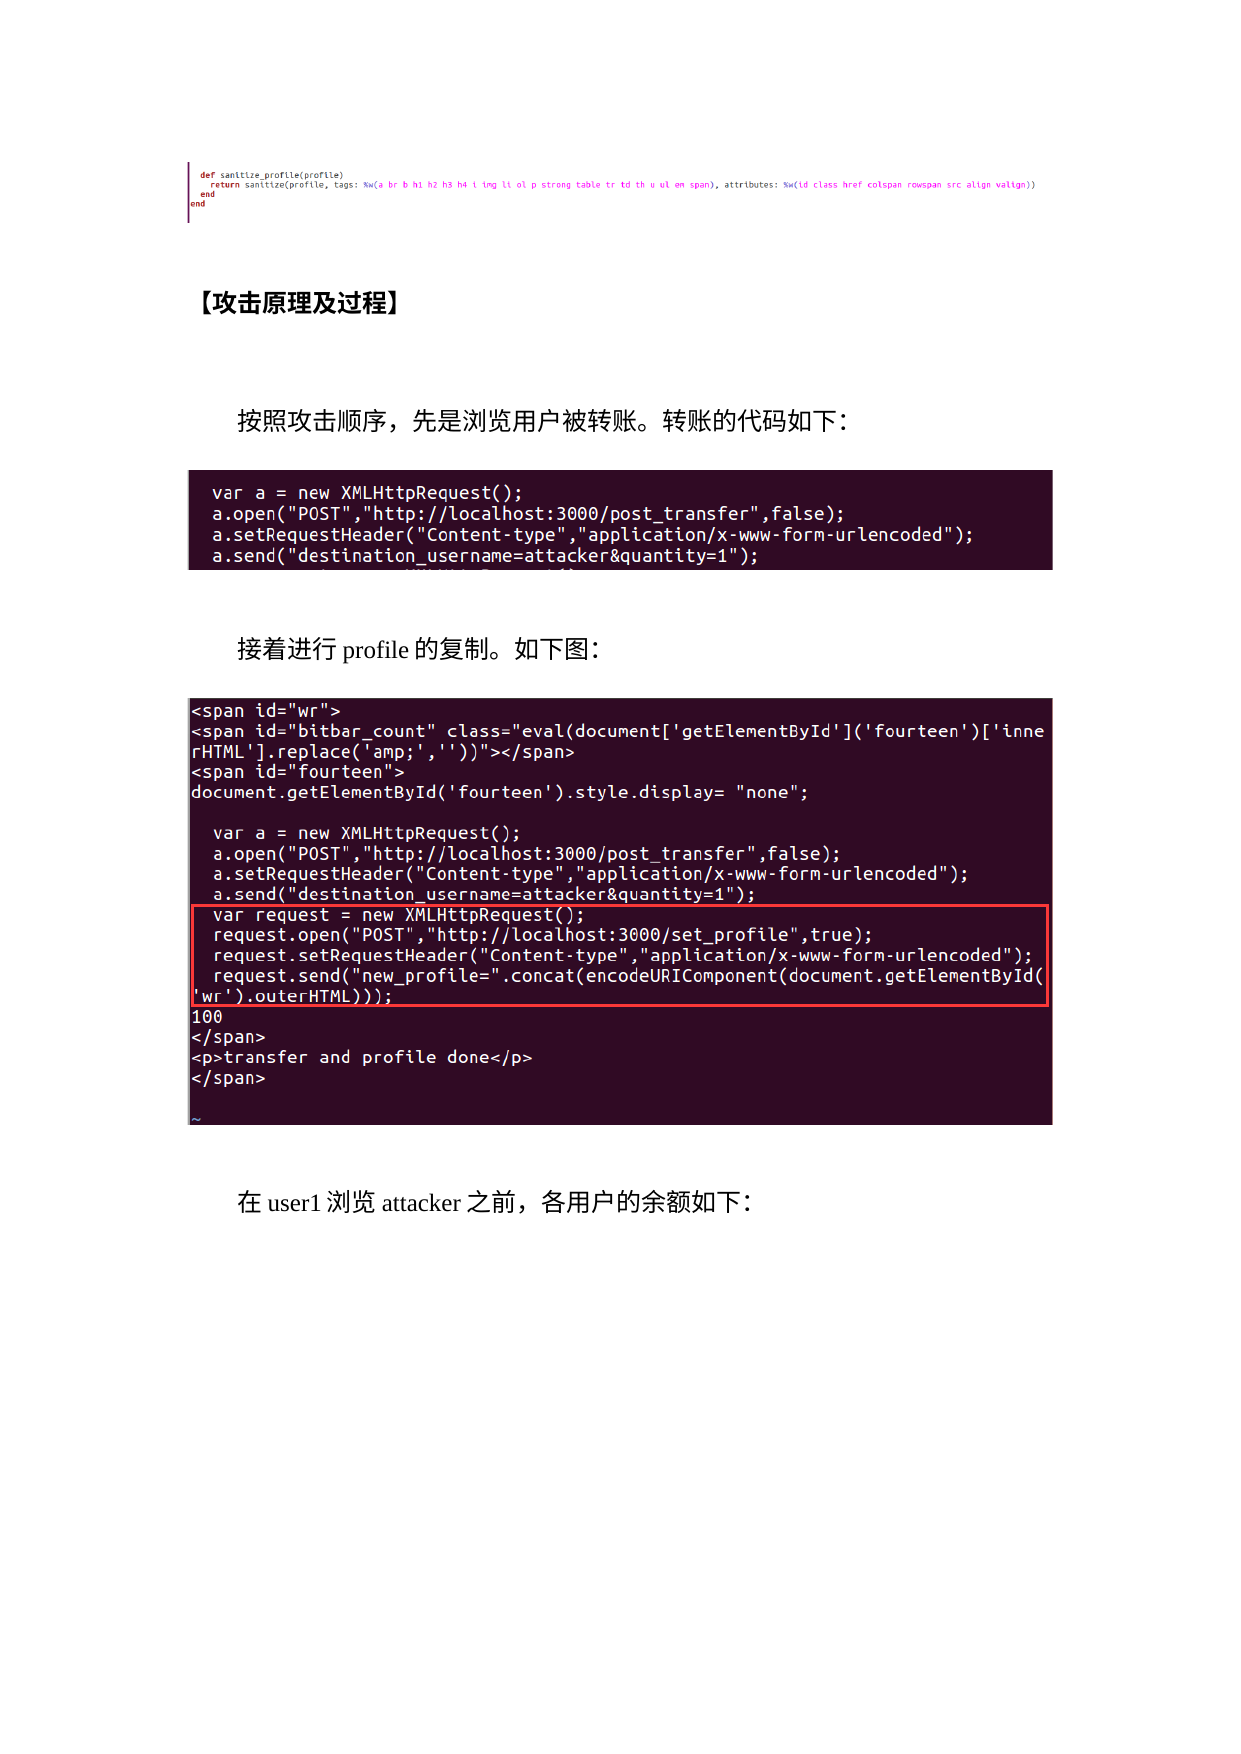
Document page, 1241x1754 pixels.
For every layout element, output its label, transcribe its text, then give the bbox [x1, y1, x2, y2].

text 接着进行profile的复制。如下图： [187, 616, 1053, 681]
text 在user1浏览attacker之前，各用户的余额如下： [187, 1168, 1053, 1233]
picture [187, 162, 1053, 223]
picture [187, 470, 1053, 570]
text 按照攻击顺序，先是浏览用户被转账。转账的代码如下： [187, 387, 1053, 452]
subtitle 【攻击原理及过程】 [187, 269, 1053, 334]
picture [187, 698, 1053, 1125]
